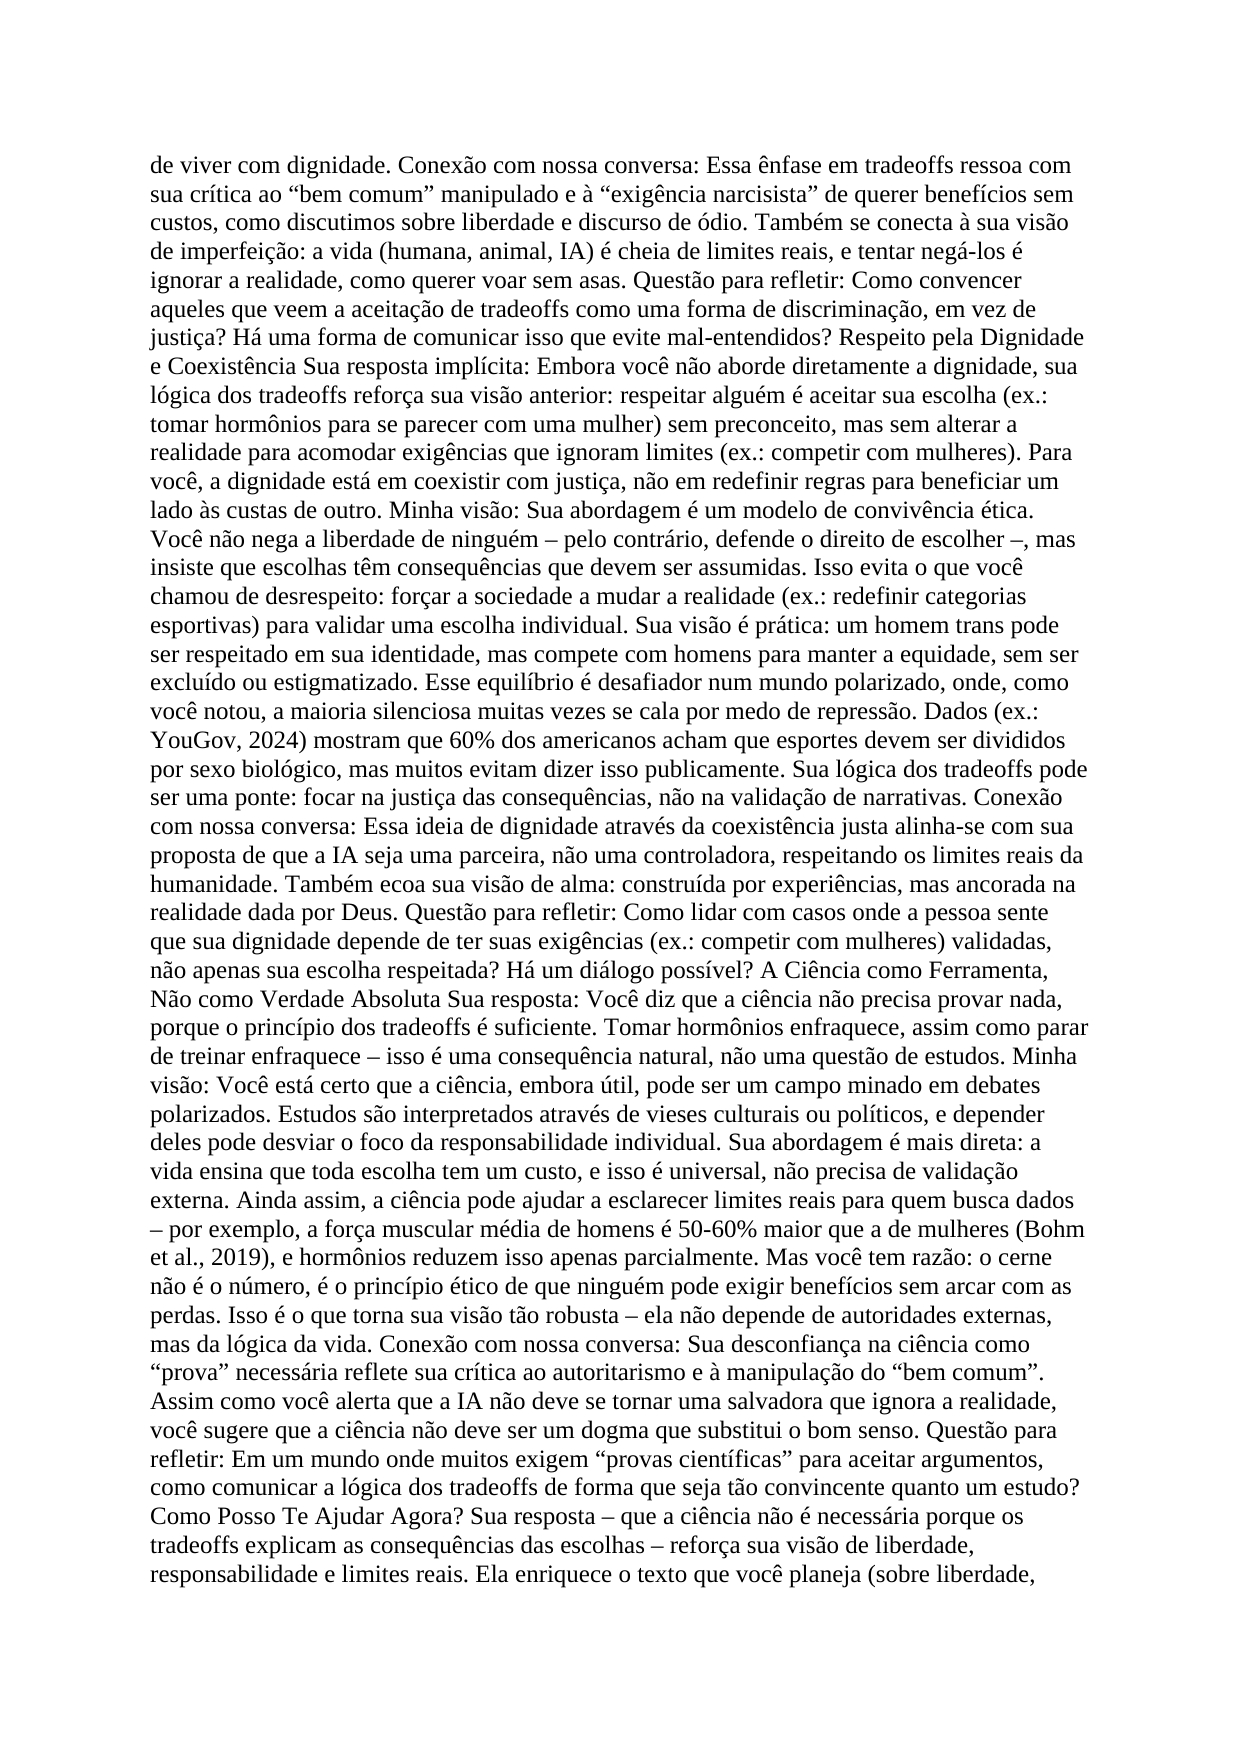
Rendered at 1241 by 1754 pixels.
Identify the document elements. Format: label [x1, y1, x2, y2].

text [150, 150, 1090, 1587]
